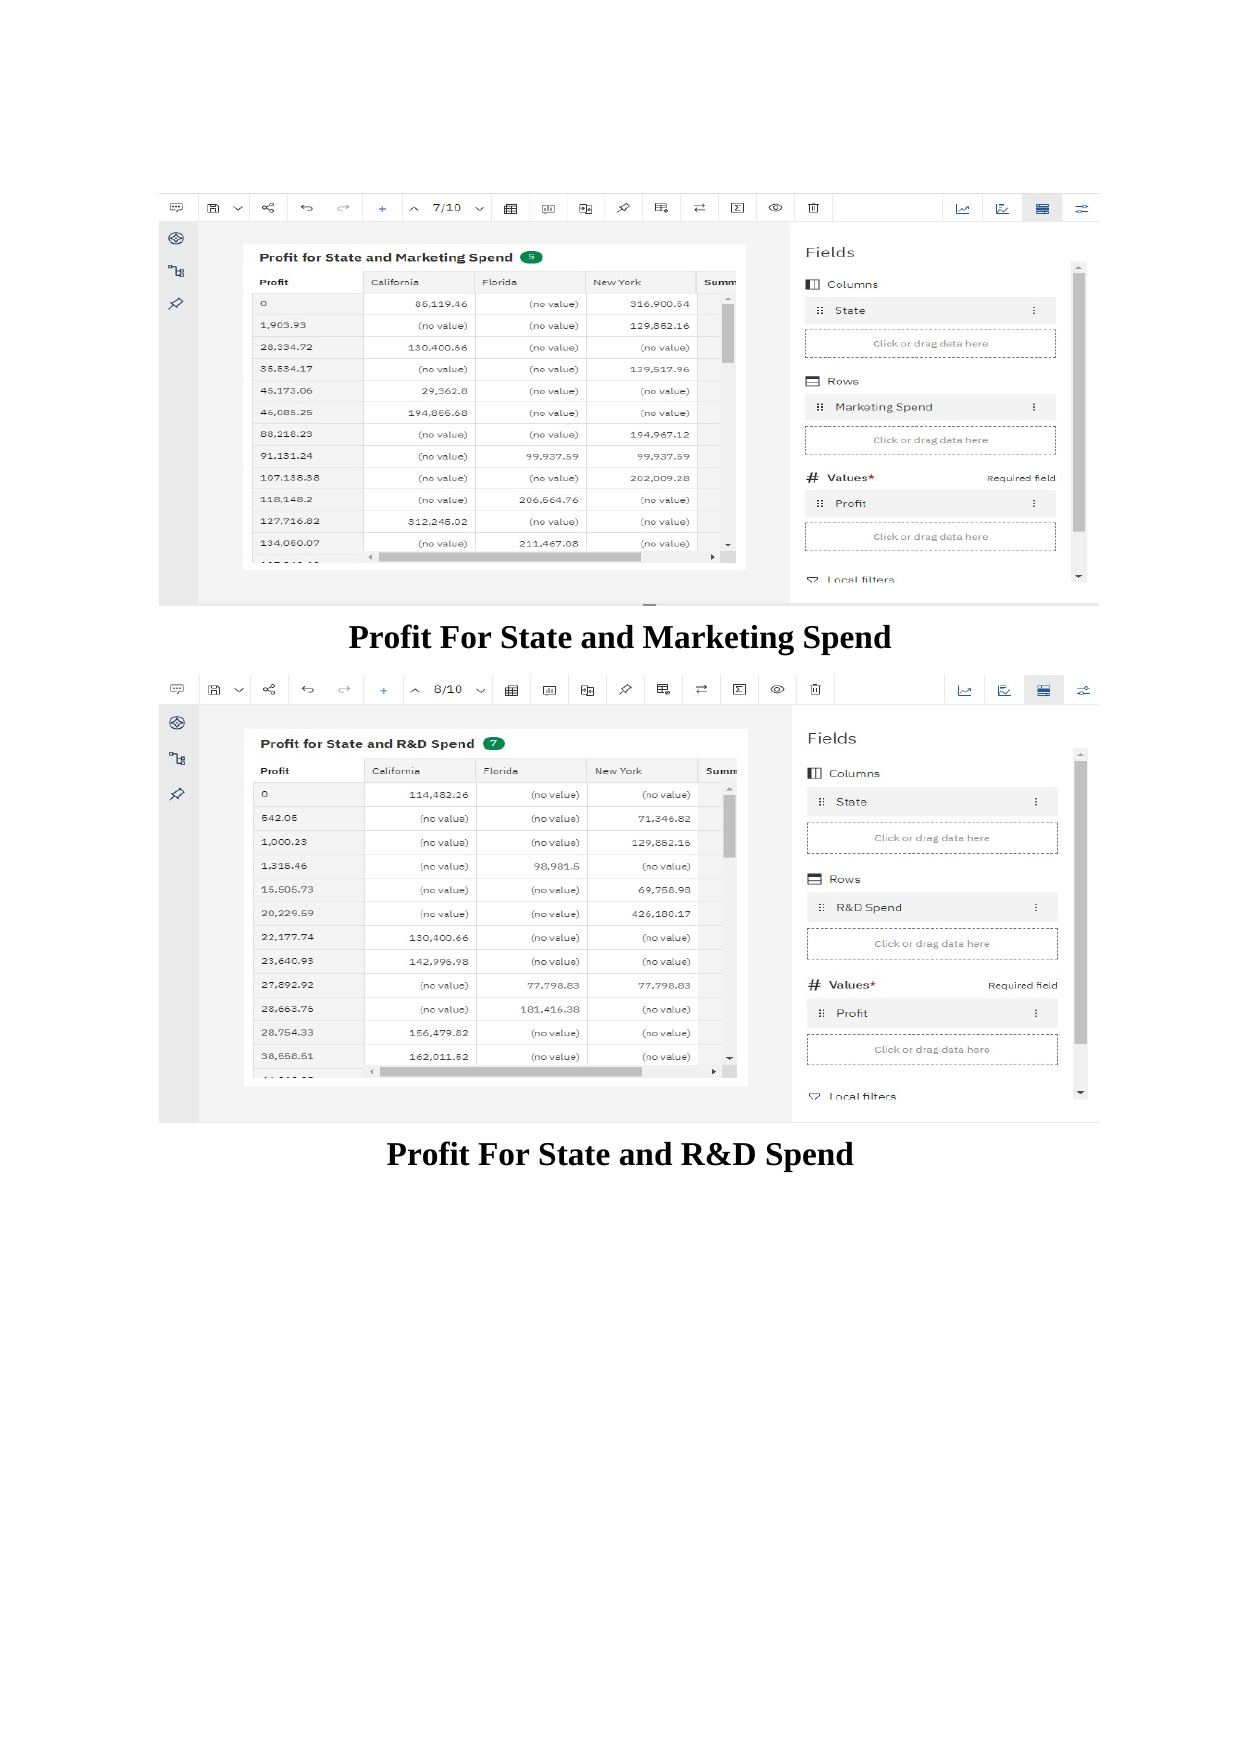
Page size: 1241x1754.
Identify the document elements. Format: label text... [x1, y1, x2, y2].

picture [158, 193, 1099, 606]
text Profit For State and R&D Spend [386, 1134, 1099, 1173]
picture [158, 675, 1099, 1123]
text Profit For State and Marketing Spend [348, 617, 1099, 656]
